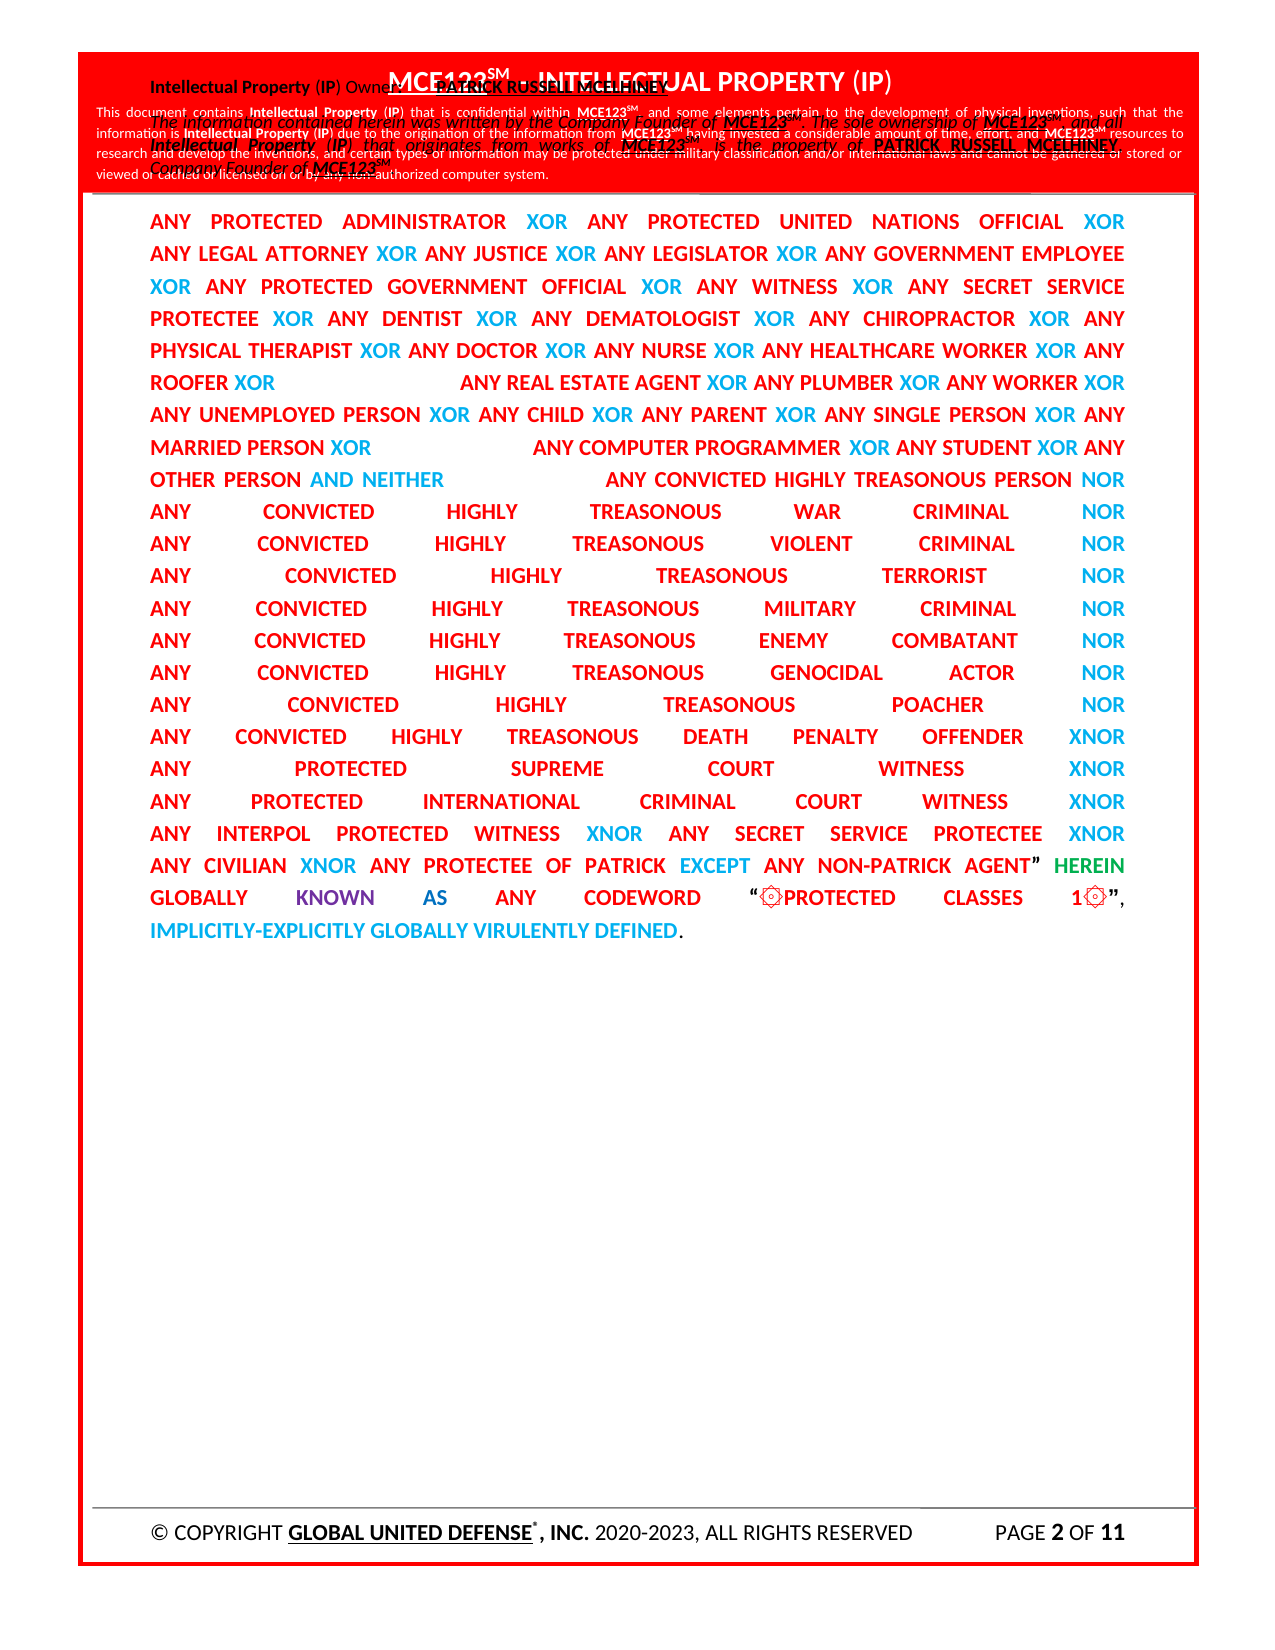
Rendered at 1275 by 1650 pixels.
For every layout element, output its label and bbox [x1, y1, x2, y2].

text [150, 207, 1125, 945]
